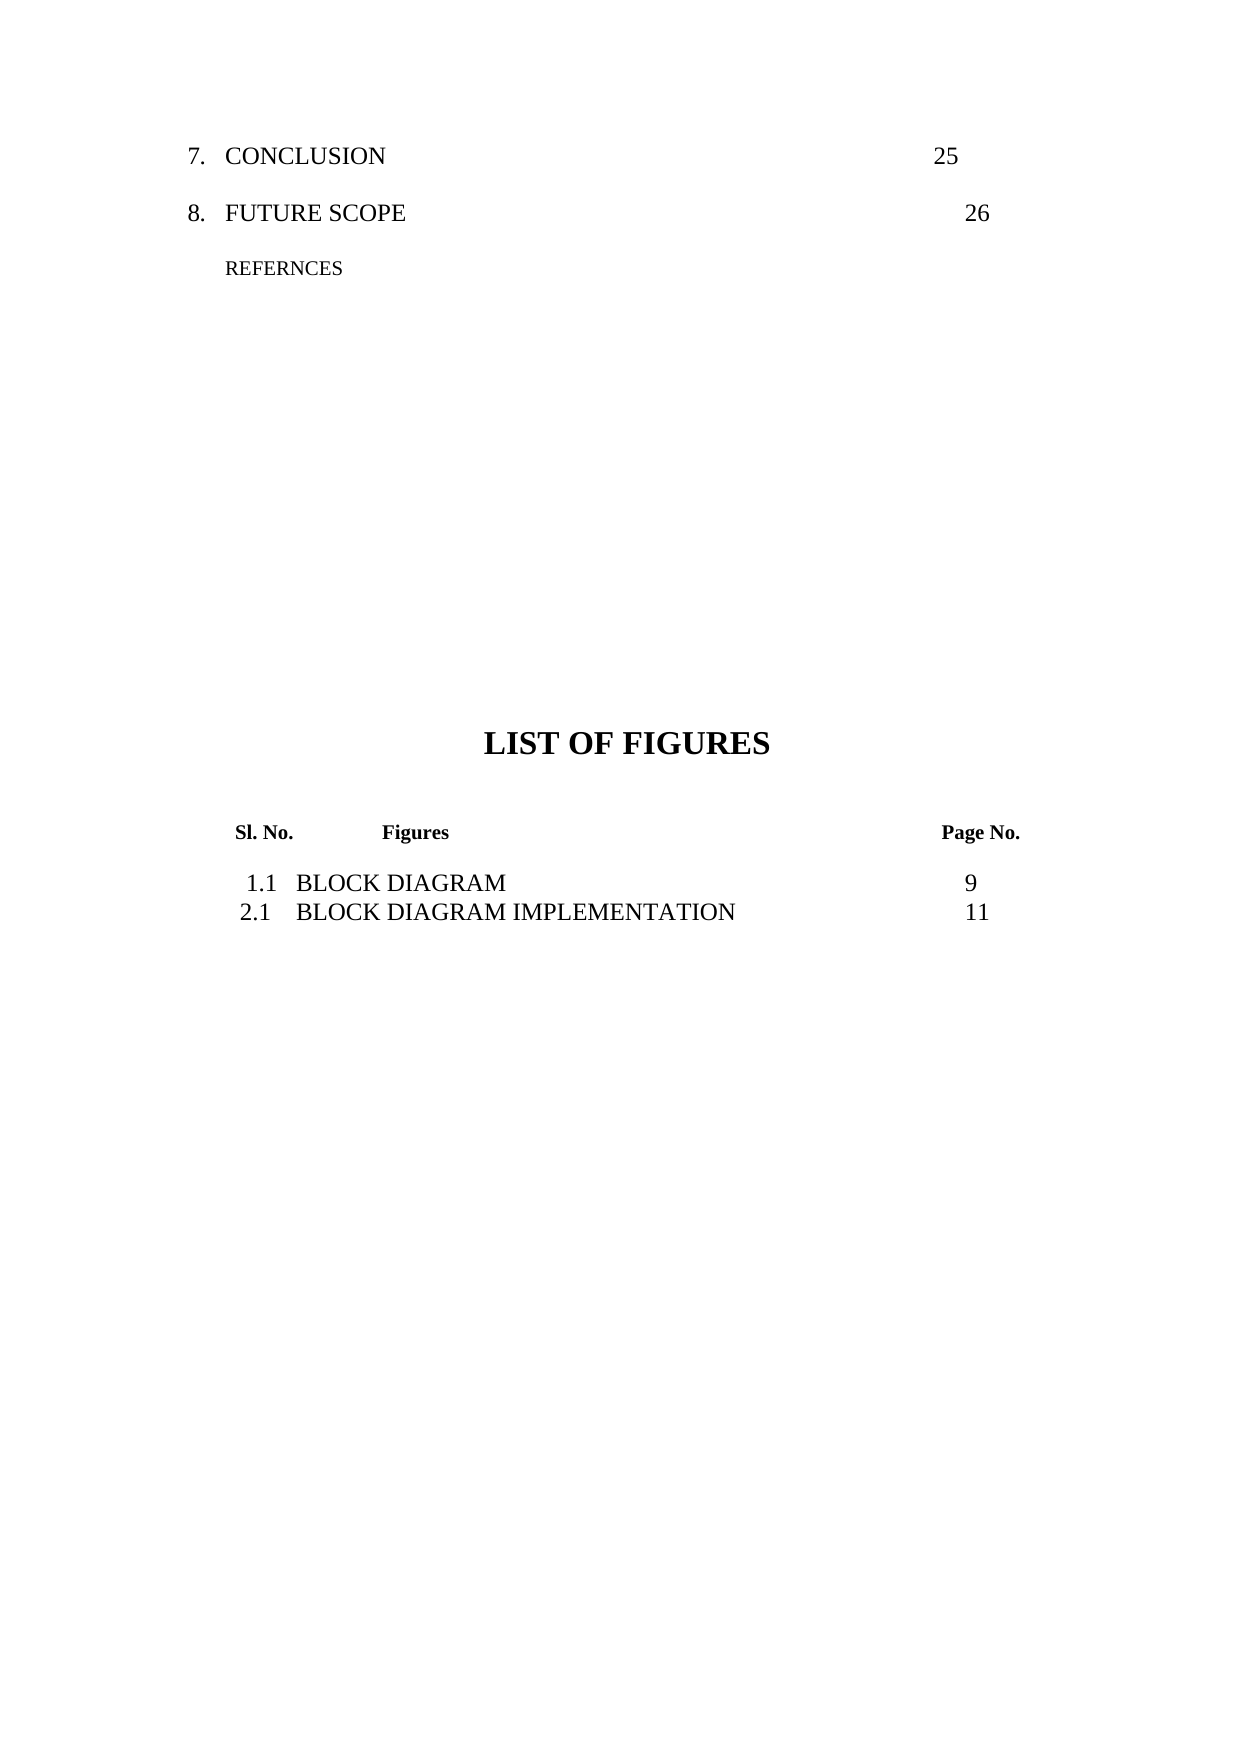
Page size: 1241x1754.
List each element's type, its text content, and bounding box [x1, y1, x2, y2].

text Sl. No. Figures Page No. [142, 820, 1113, 844]
text 1.1 BLOCK DIAGRAM 9 [139, 868, 1113, 897]
subtitle LIST OF FIGURES [208, 723, 1046, 762]
text 2.1 BLOCK DIAGRAM IMPLEMENTATION 11 [139, 897, 1113, 925]
text REFERNCES [225, 256, 1113, 280]
list FUTURE SCOPE 26 [187, 198, 1113, 227]
list CONCLUSION 25 [187, 141, 1113, 170]
